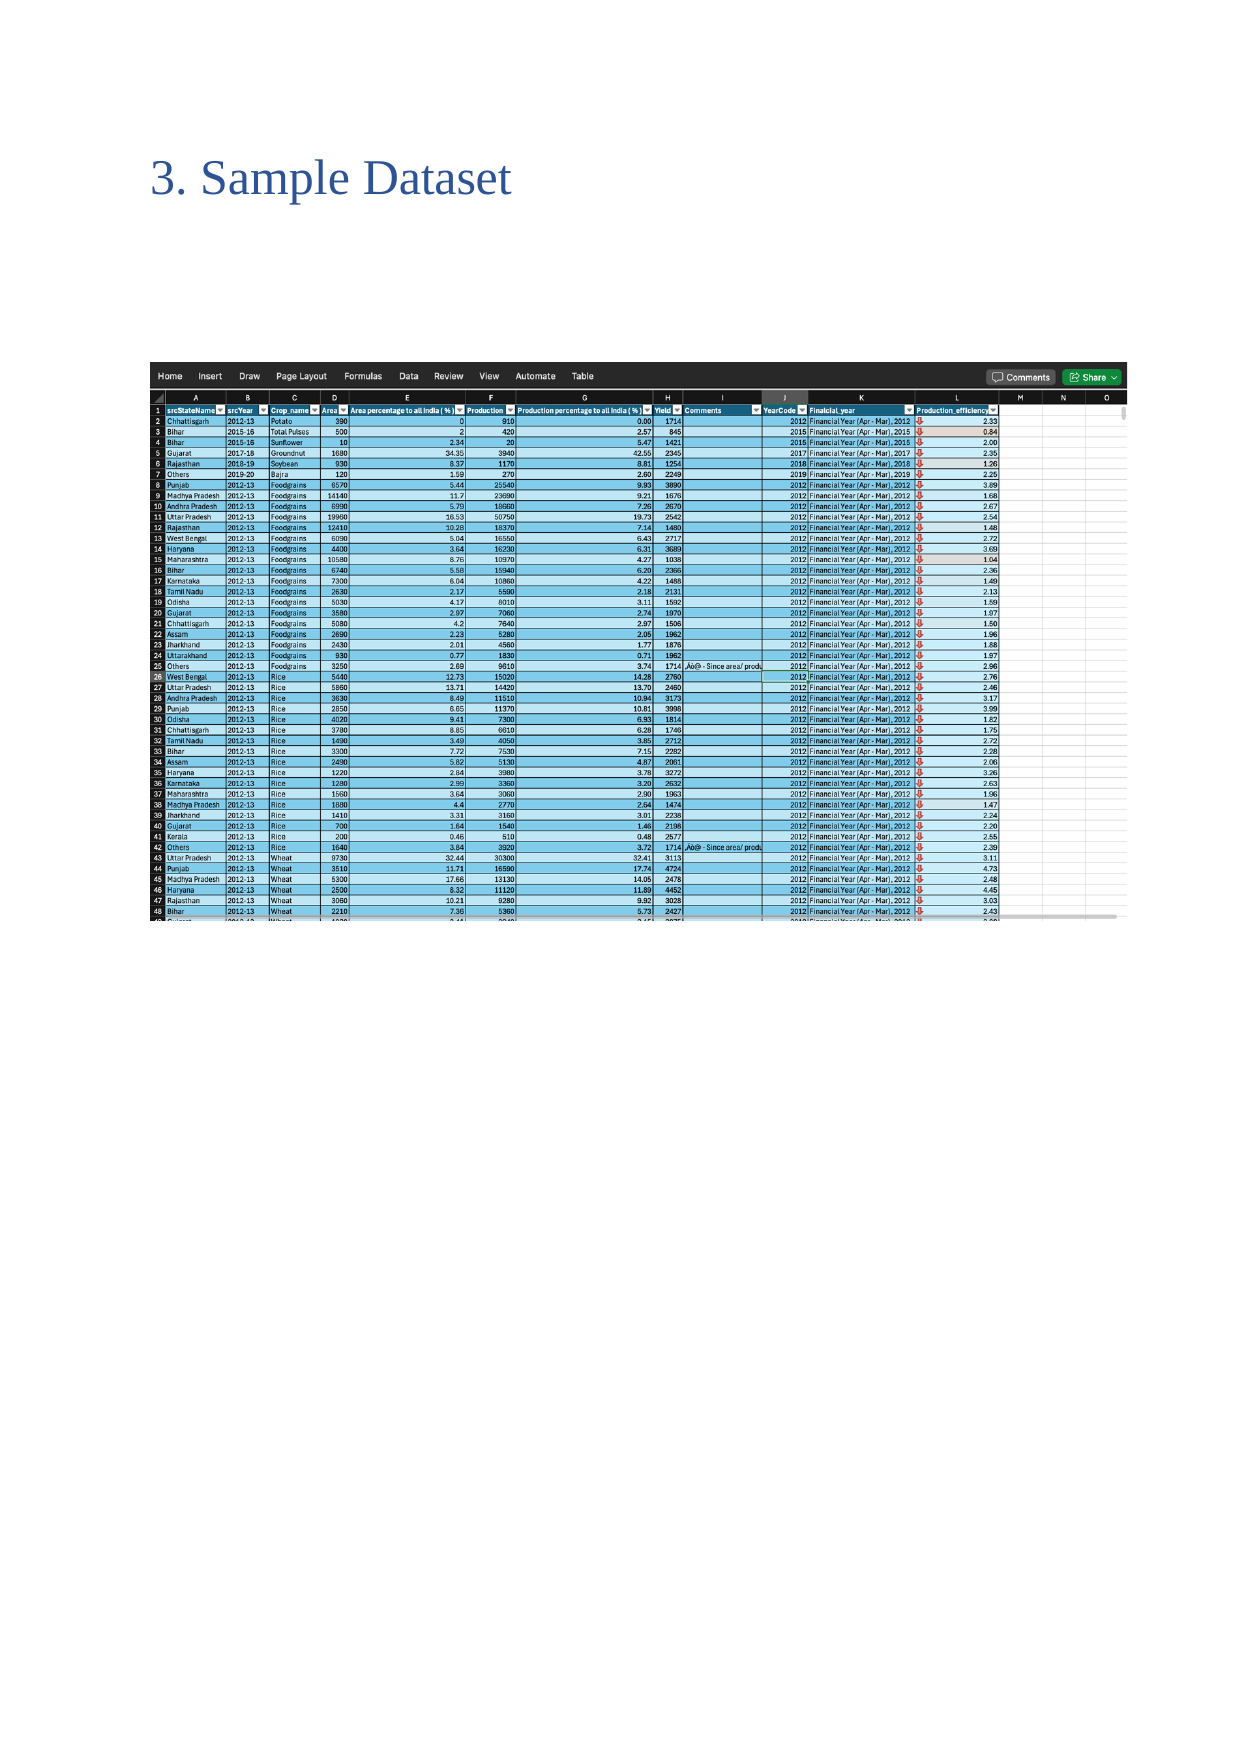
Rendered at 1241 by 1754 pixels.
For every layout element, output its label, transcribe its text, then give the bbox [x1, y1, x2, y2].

subtitle Sample Dataset [150, 148, 1211, 206]
picture [150, 362, 1128, 921]
